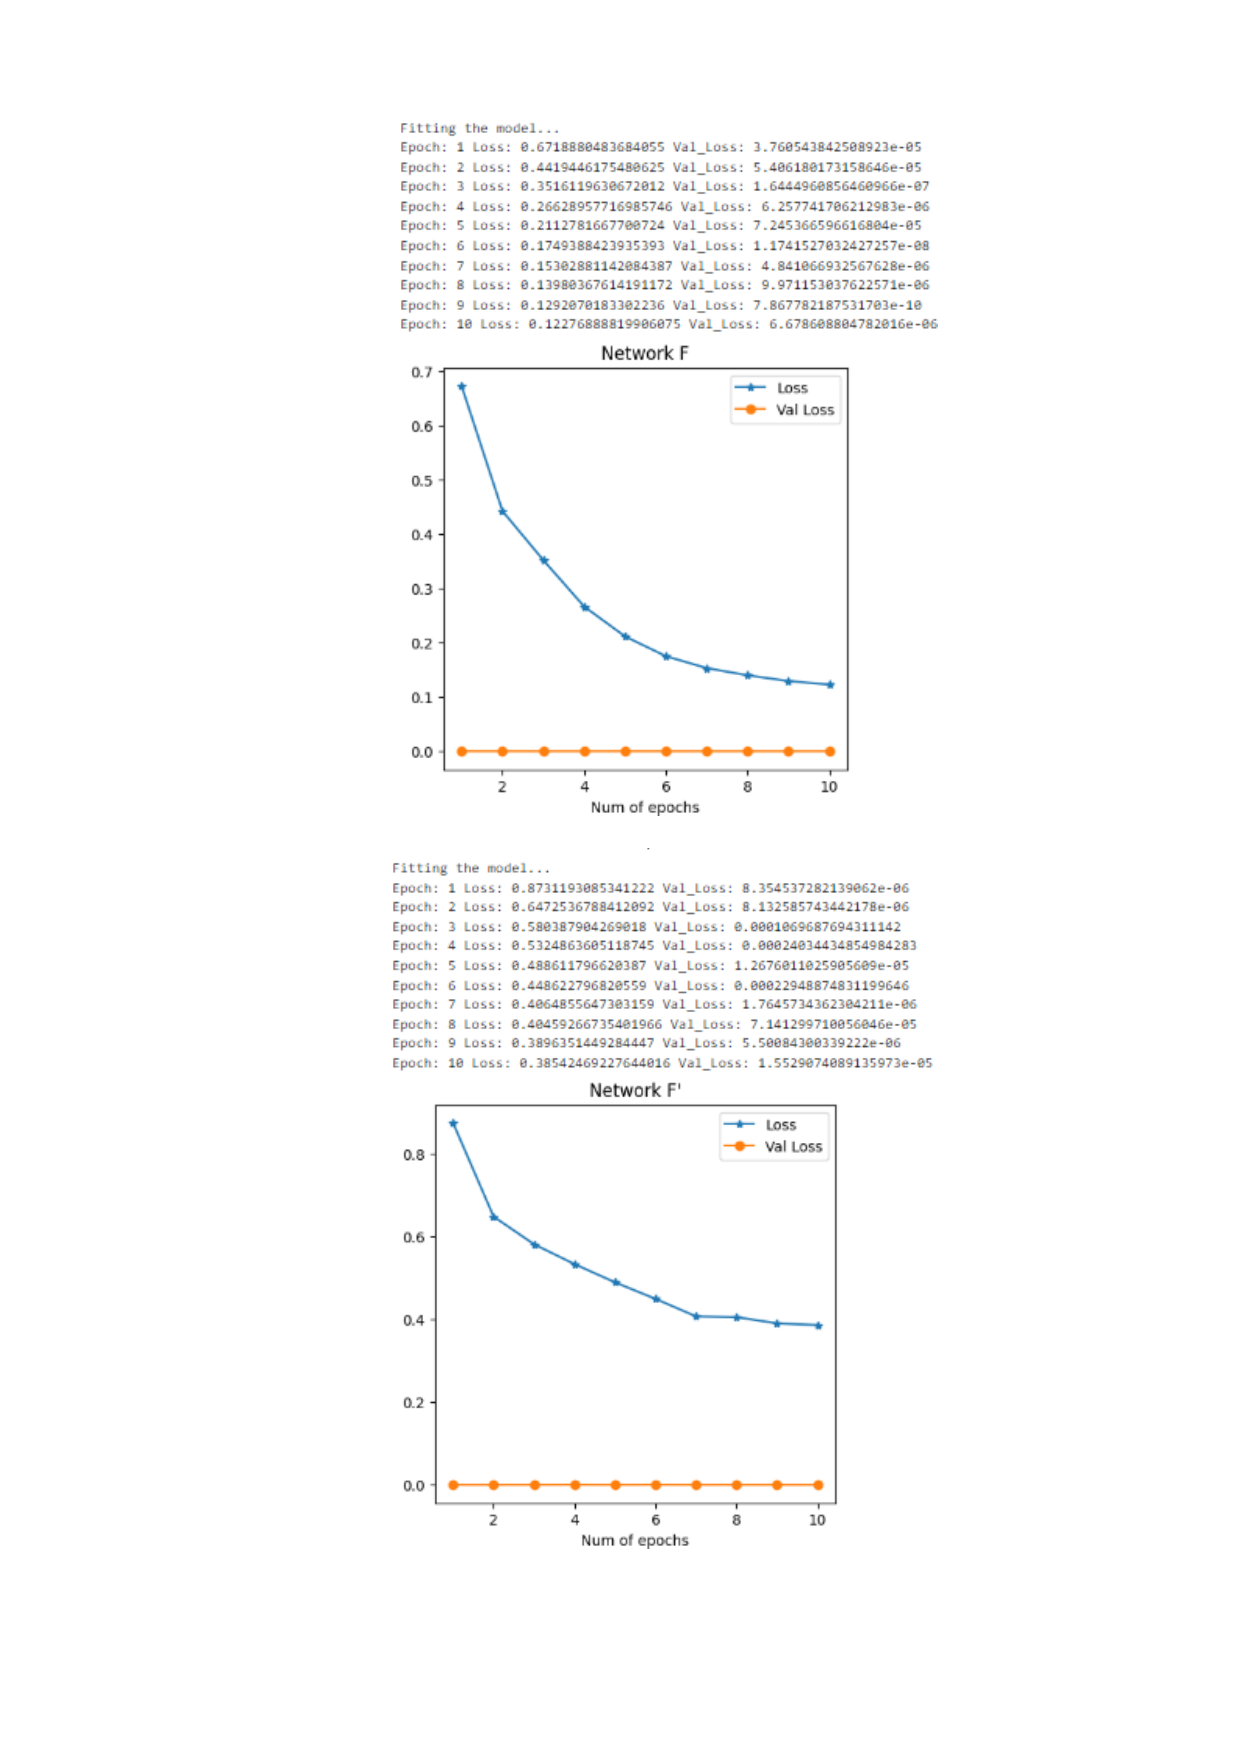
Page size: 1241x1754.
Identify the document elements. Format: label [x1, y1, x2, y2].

picture [392, 848, 933, 1549]
picture [400, 122, 938, 816]
